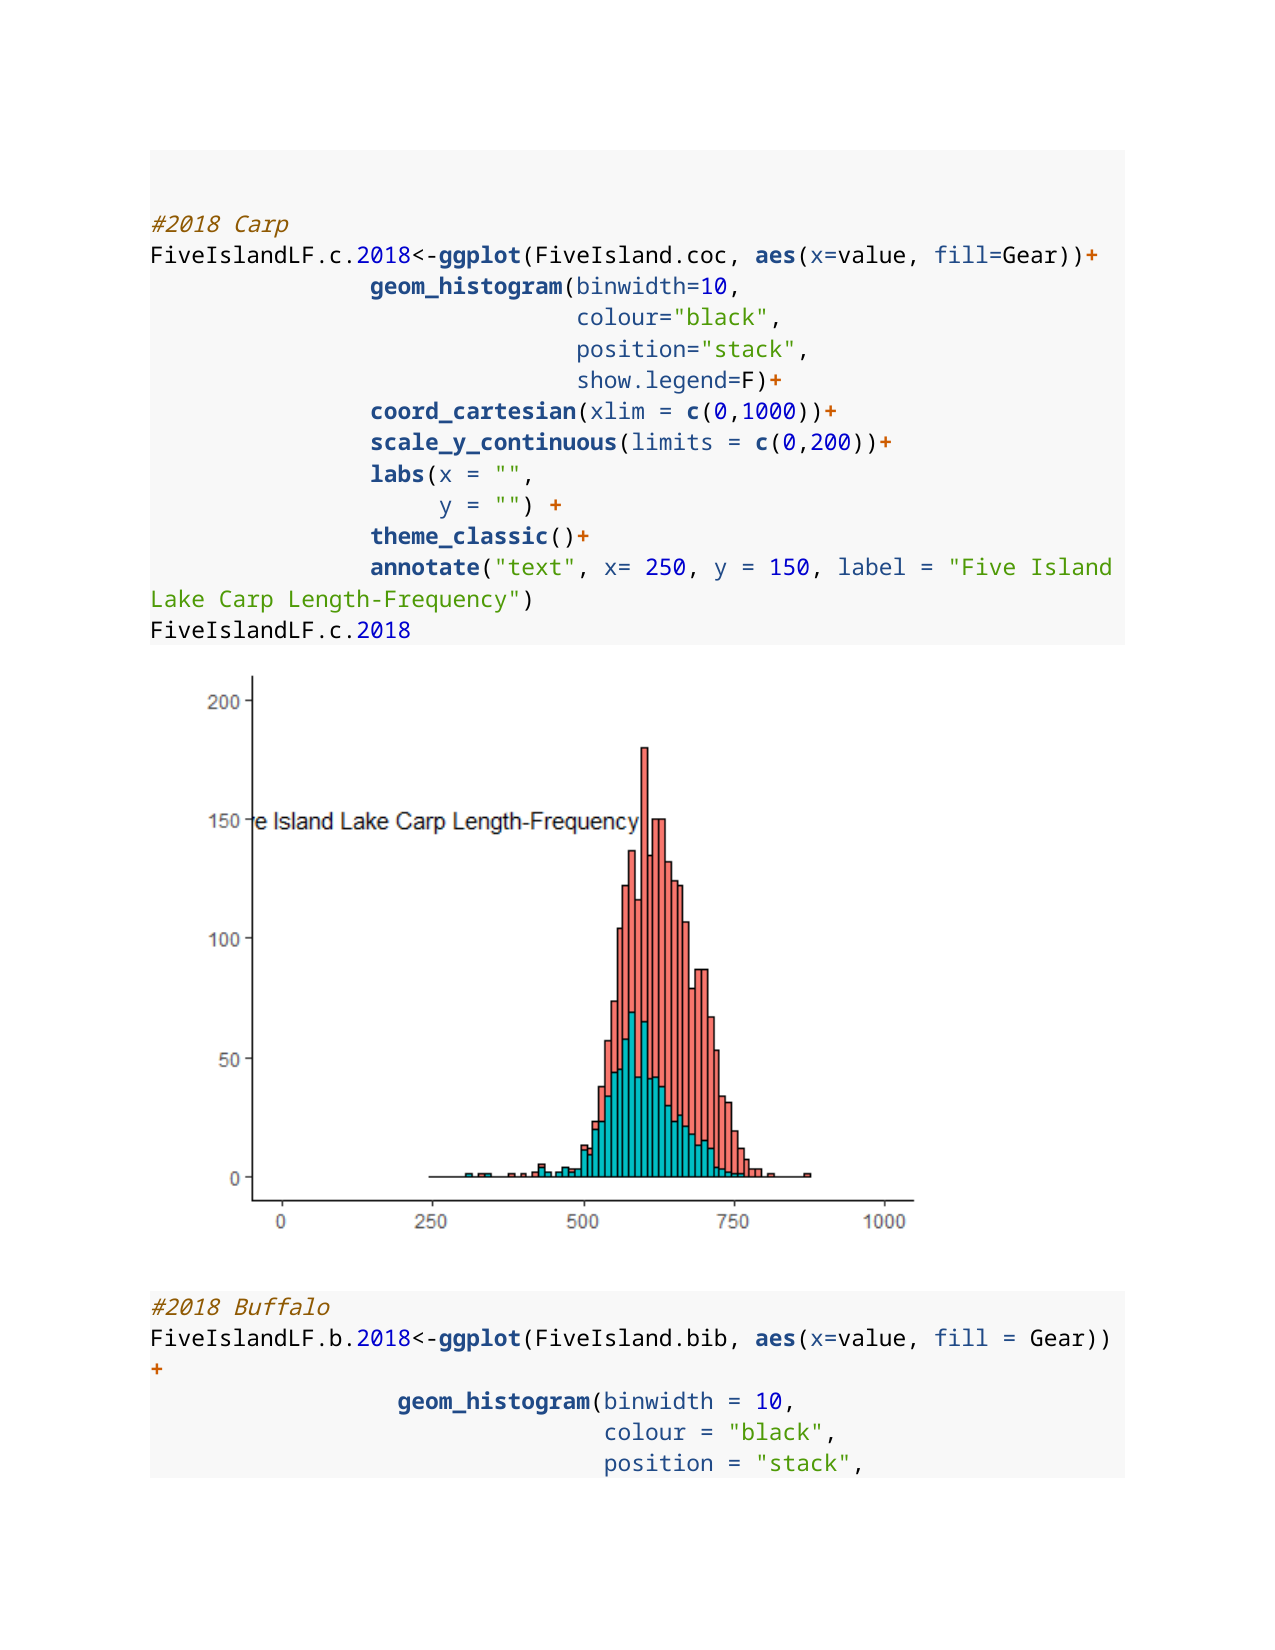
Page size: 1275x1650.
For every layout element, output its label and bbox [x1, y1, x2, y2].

text [150, 150, 1125, 645]
text [150, 1291, 1125, 1478]
picture [168, 665, 927, 1273]
